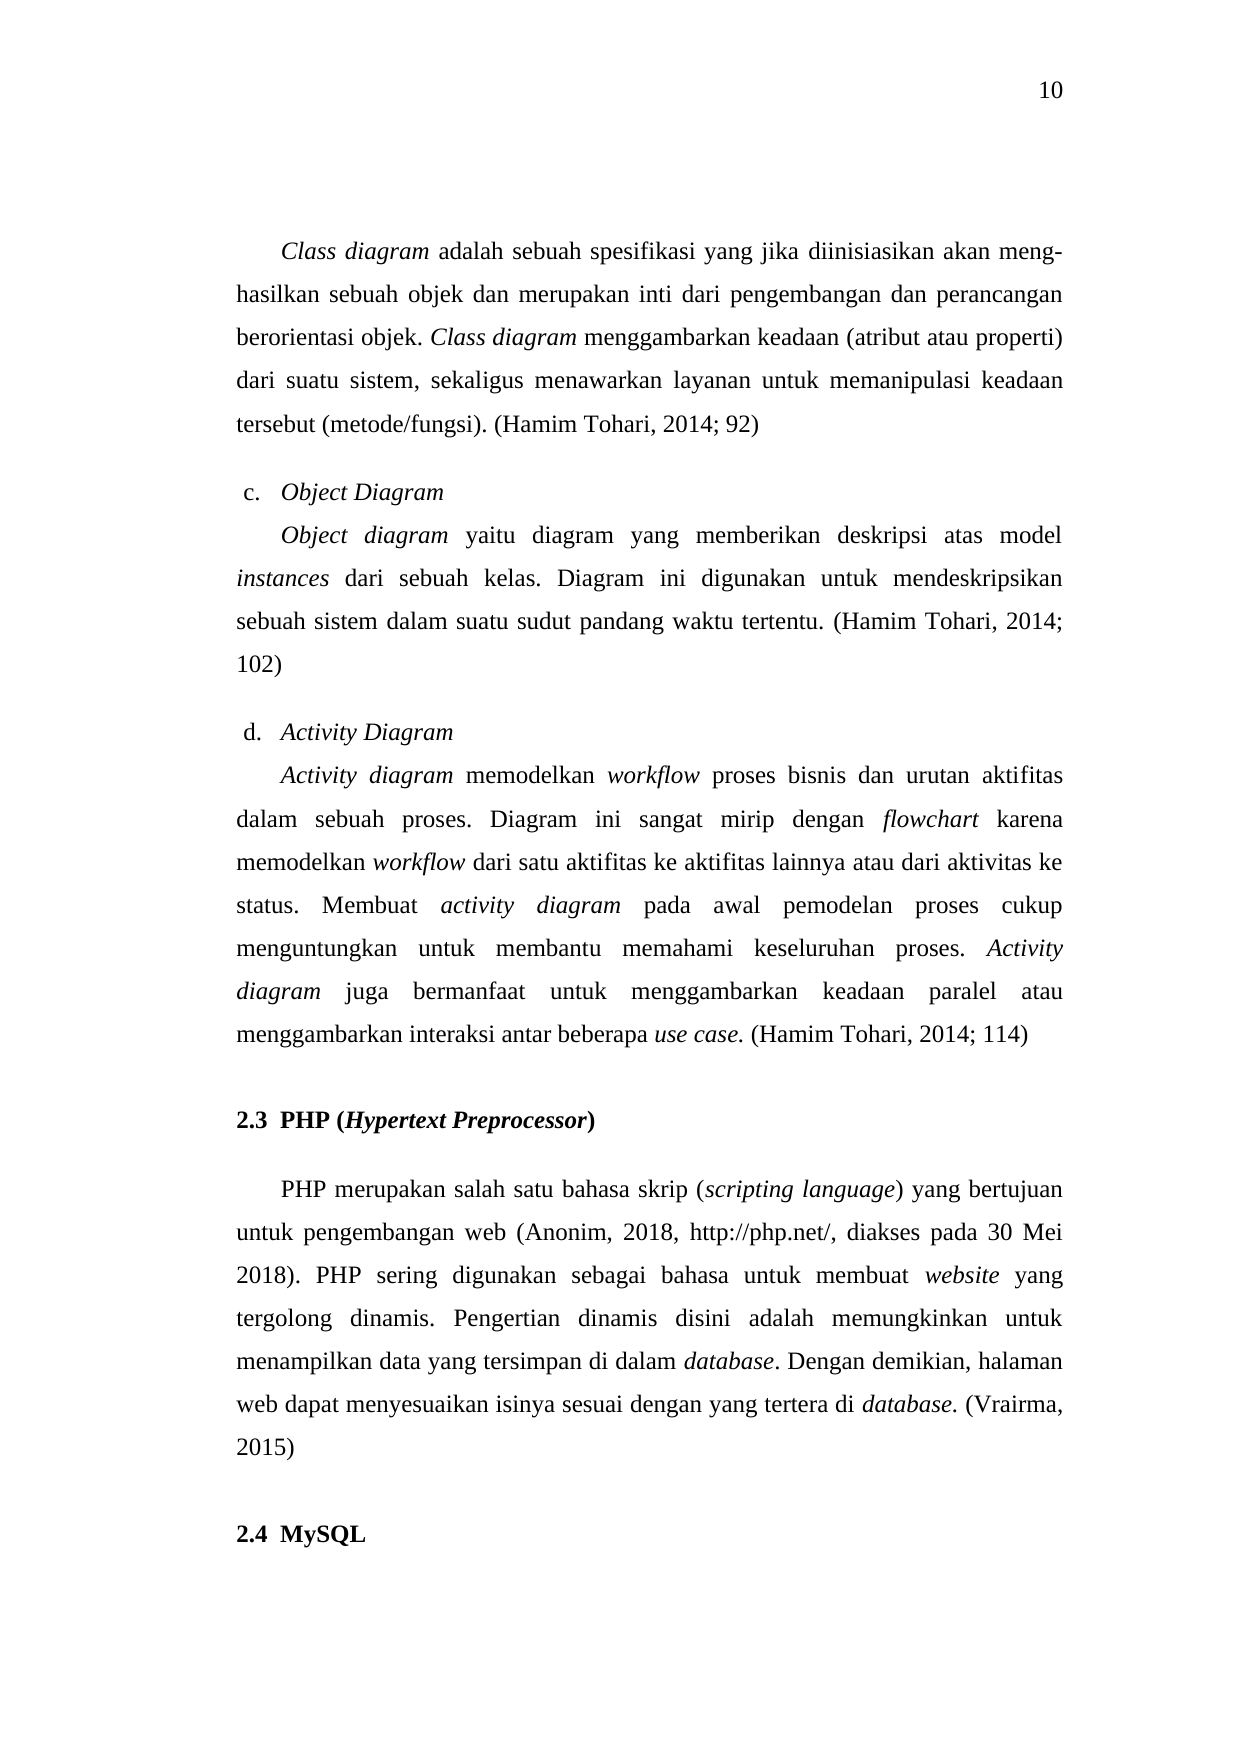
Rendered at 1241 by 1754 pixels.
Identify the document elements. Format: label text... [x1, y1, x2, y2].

text Class diagram adalah sebuah spesifikasi yang jika diinisiasikan akan meng- hasilkan sebuah objek dan merupakan inti dari pengembangan dan perancangan berorientasi objek. Class diagram menggambarkan keadaan (atribut atau properti) dari suatu sistem, sekaligus menawarkan layanan untuk memanipulasi keadaan tersebut (metode/fungsi). (Hamim Tohari, 2014; 92) [236, 236, 1063, 437]
list Object Diagram [243, 477, 1063, 506]
text 2.3 PHP (Hypertext Preprocessor) [236, 1106, 1063, 1134]
text Activity diagram memodelkan workflow proses bisnis dan urutan aktifitas dalam sebuah proses. Diagram ini sangat mirip dengan flowchart karena memodelkan workflow dari satu aktifitas ke aktifitas lainnya atau dari aktivitas ke status. Membuat activity diagram pada awal pemodelan proses cukup menguntungkan untuk membantu memahami keseluruhan proses. Activity diagram juga bermanfaat untuk menggambarkan keadaan paralel atau menggambarkan interaksi antar beberapa use case. (Hamim Tohari, 2014; 114) [236, 761, 1063, 1048]
list Activity Diagram [243, 717, 1063, 746]
text Object diagram yaitu diagram yang memberikan deskripsi atas model instances dari sebuah kelas. Diagram ini digunakan untuk mendeskripsikan sebuah sistem dalam suatu sudut pandang waktu tertentu. (Hamim Tohari, 2014; 102) [236, 520, 1063, 678]
text PHP merupakan salah satu bahasa skrip (scripting language) yang bertujuan untuk pengembangan web (Anonim, 2018, http://php.net/, diakses pada 30 Mei 2018). PHP sering digunakan sebagai bahasa untuk membuat website yang tergolong dinamis. Pengertian dinamis disini adalah memungkinkan untuk menampilkan data yang tersimpan di dalam database. Dengan demikian, halaman web dapat menyesuaikan isinya sesuai dengan yang tertera di database. (Vrairma, 2015) [236, 1174, 1063, 1461]
text 2.4 MySQL [236, 1519, 1063, 1547]
